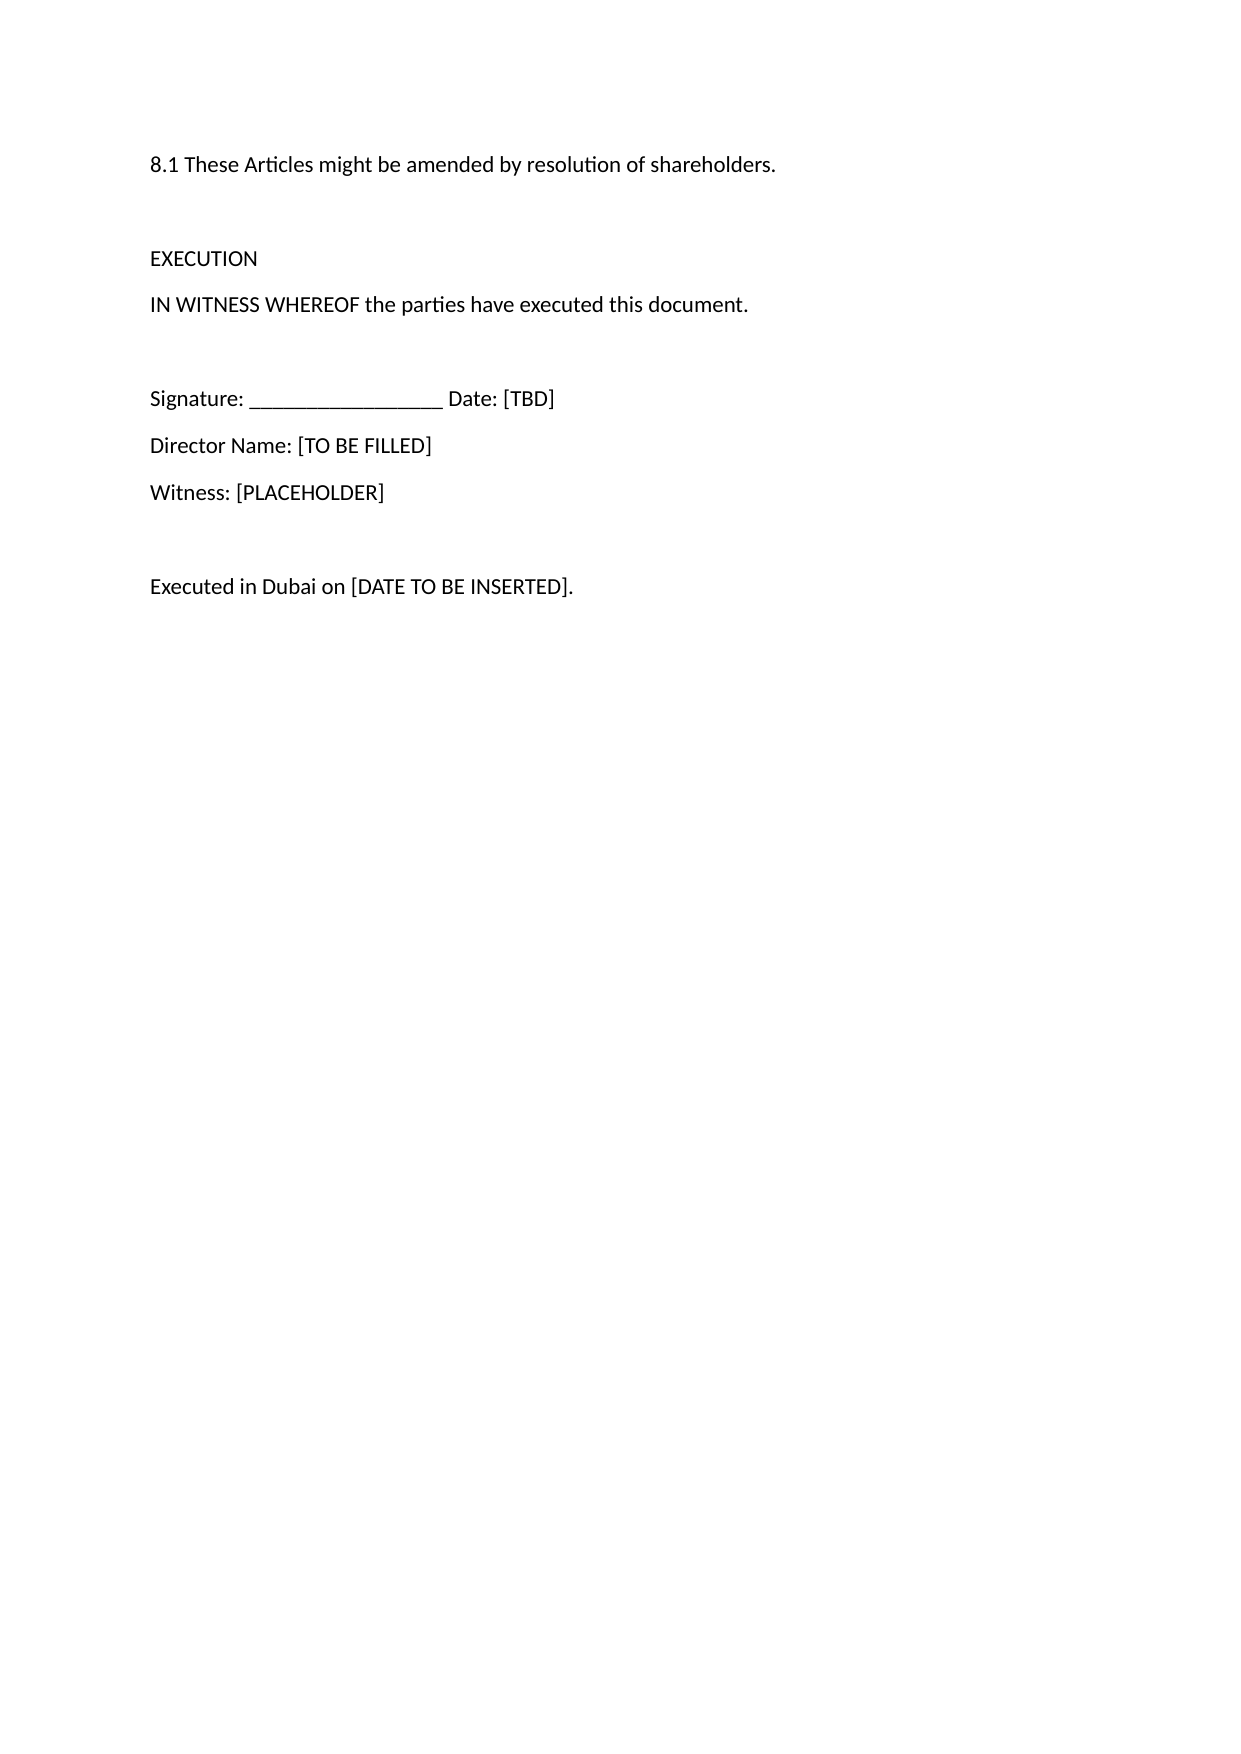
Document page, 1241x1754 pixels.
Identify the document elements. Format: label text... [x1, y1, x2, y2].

text Signature: _________________ Date: [TBD] [150, 384, 1090, 412]
text 8.1 These Articles might be amended by resolution of shareholders. [150, 150, 1090, 178]
text Executed in Dubai on [DATE TO BE INSERTED]. [150, 572, 1090, 600]
text EXECUTION [150, 244, 1090, 272]
text Witness: [PLACEHOLDER] [150, 478, 1090, 506]
text Director Name: [TO BE FILLED] [150, 431, 1090, 459]
text IN WITNESS WHEREOF the parties have executed this document. [150, 291, 1090, 319]
